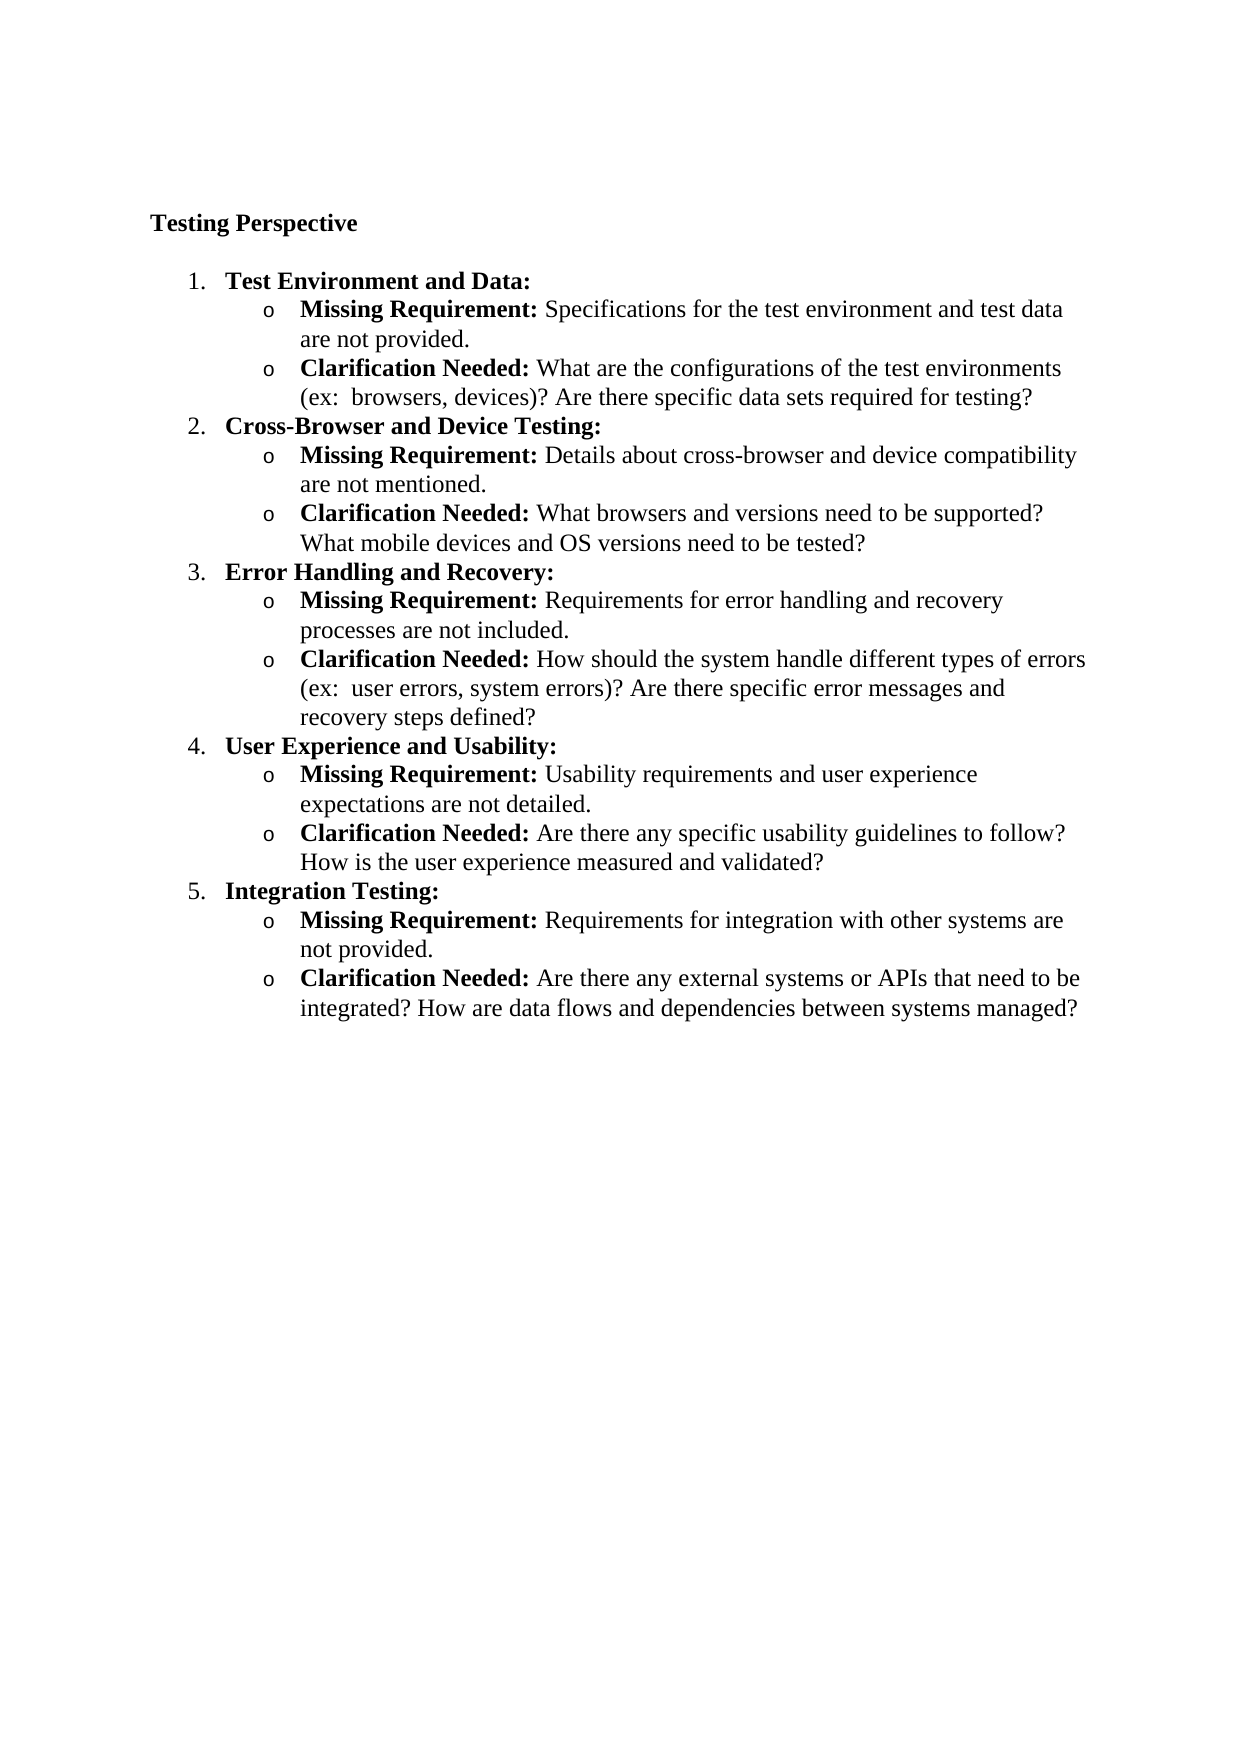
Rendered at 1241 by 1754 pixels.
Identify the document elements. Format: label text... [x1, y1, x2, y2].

list Test Environment and Data: [187, 266, 1090, 294]
text Testing Perspective [150, 208, 1090, 237]
list Clarification Needed: What browsers and versions need to be supported? What mobile devices and OS versions need to be tested? [262, 498, 1090, 557]
list Missing Requirement: Requirements for integration with other systems are not provided. [262, 905, 1090, 963]
list Missing Requirement: Usability requirements and user experience expectations are not detailed. [262, 759, 1090, 818]
list Clarification Needed: Are there any external systems or APIs that need to be integrated? How are data flows and dependencies between systems managed? [262, 963, 1090, 1022]
list Missing Requirement: Requirements for error handling and recovery processes are not included. [262, 585, 1090, 644]
list Clarification Needed: What are the configurations of the test environments (ex: browsers, devices)? Are there specific data sets required for testing? [262, 353, 1090, 411]
list Error Handling and Recovery: [187, 557, 1090, 585]
list Missing Requirement: Specifications for the test environment and test data are not provided. [262, 294, 1090, 353]
list Missing Requirement: Details about cross-browser and device compatibility are not mentioned. [262, 440, 1090, 498]
list User Experience and Usability: [187, 731, 1090, 759]
list Clarification Needed: Are there any specific usability guidelines to follow? How is the user experience measured and validated? [262, 818, 1090, 876]
list Integration Testing: [187, 876, 1090, 905]
list Cross-Browser and Device Testing: [187, 411, 1090, 440]
list Clarification Needed: How should the system handle different types of errors (ex: user errors, system errors)? Are there specific error messages and recovery steps defined? [262, 644, 1090, 731]
